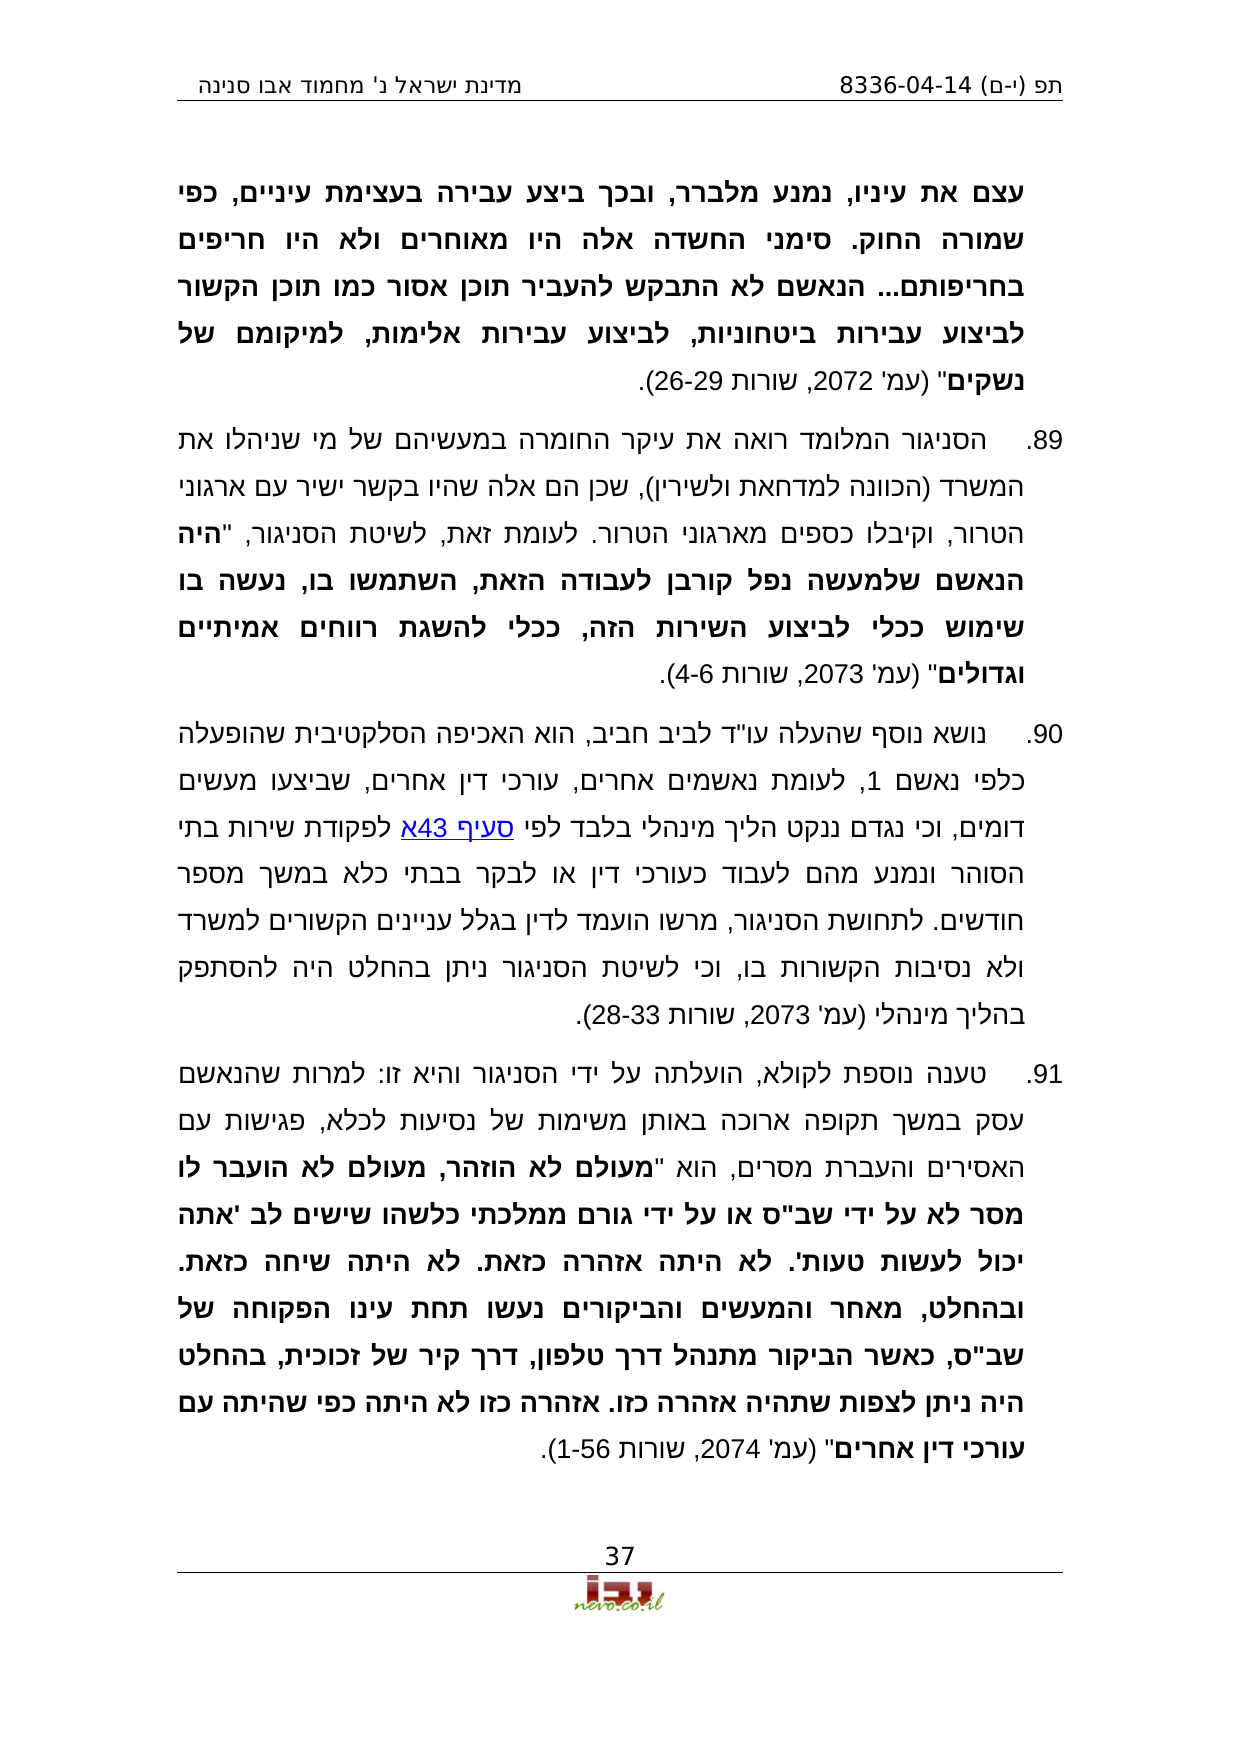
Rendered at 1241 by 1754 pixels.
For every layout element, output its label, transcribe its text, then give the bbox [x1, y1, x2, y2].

list טענה נוספת לקולא, הועלתה על ידי הסניגור והיא זו: למרות שהנאשם עסק במשך תקופה ארוכה באותן משימות של נסיעות לכלא, פגישות עם האסירים והעברת מסרים, הוא "מעולם לא הוזהר, מעולם לא הועבר לו מסר לא על ידי שב"ס או על ידי גורם ממלכתי כלשהו שישים לב 'אתה יכול לעשות טעות'. לא היתה אזהרה כזאת. לא היתה שיחה כזאת. ובהחלט, מאחר והמעשים והביקורים נעשו תחת עינו הפקוחה של שב"ס, כאשר הביקור מתנהל דרך טלפון, דרך קיר של זכוכית, בהחלט היה ניתן לצפות שתהיה אזהרה כזו. אזהרה כזו לא היתה כפי שהיתה עם עורכי דין אחרים" (עמ' 2074, שורות 1-56). [177, 1058, 1063, 1465]
list הסניגור המלומד רואה את עיקר החומרה במעשיהם של מי שניהלו את המשרד (הכוונה למדחאת ולשירין), שכן הם אלה שהיו בקשר ישיר עם ארגוני הטרור, וקיבלו כספים מארגוני הטרור. לעומת זאת, לשיטת הסניגור, "היה הנאשם שלמעשה נפל קורבן לעבודה הזאת, השתמשו בו, נעשה בו שימוש ככלי לביצוע השירות הזה, ככלי להשגת רווחים אמיתיים וגדולים" (עמ' 2073, שורות 4-6). [177, 424, 1063, 690]
list נושא נוסף שהעלה עו"ד לביב חביב, הוא האכיפה הסלקטיבית שהופעלה כלפי נאשם 1, לעומת נאשמים אחרים, עורכי דין אחרים, שביצעו מעשים דומים, וכי נגדם ננקט הליך מינהלי בלבד לפי סעיף 43א לפקודת שירות בתי הסוהר ונמנע מהם לעבוד כעורכי דין או לבקר בבתי כלא במשך מספר חודשים. לתחושת הסניגור, מרשו הועמד לדין בגלל עניינים הקשורים למשרד ולא נסיבות הקשורות בו, וכי לשיטת הסניגור ניתן בהחלט היה להסתפק בהליך מינהלי (עמ' 2073, שורות 28-33). [177, 718, 1063, 1030]
picture [574, 1575, 666, 1612]
